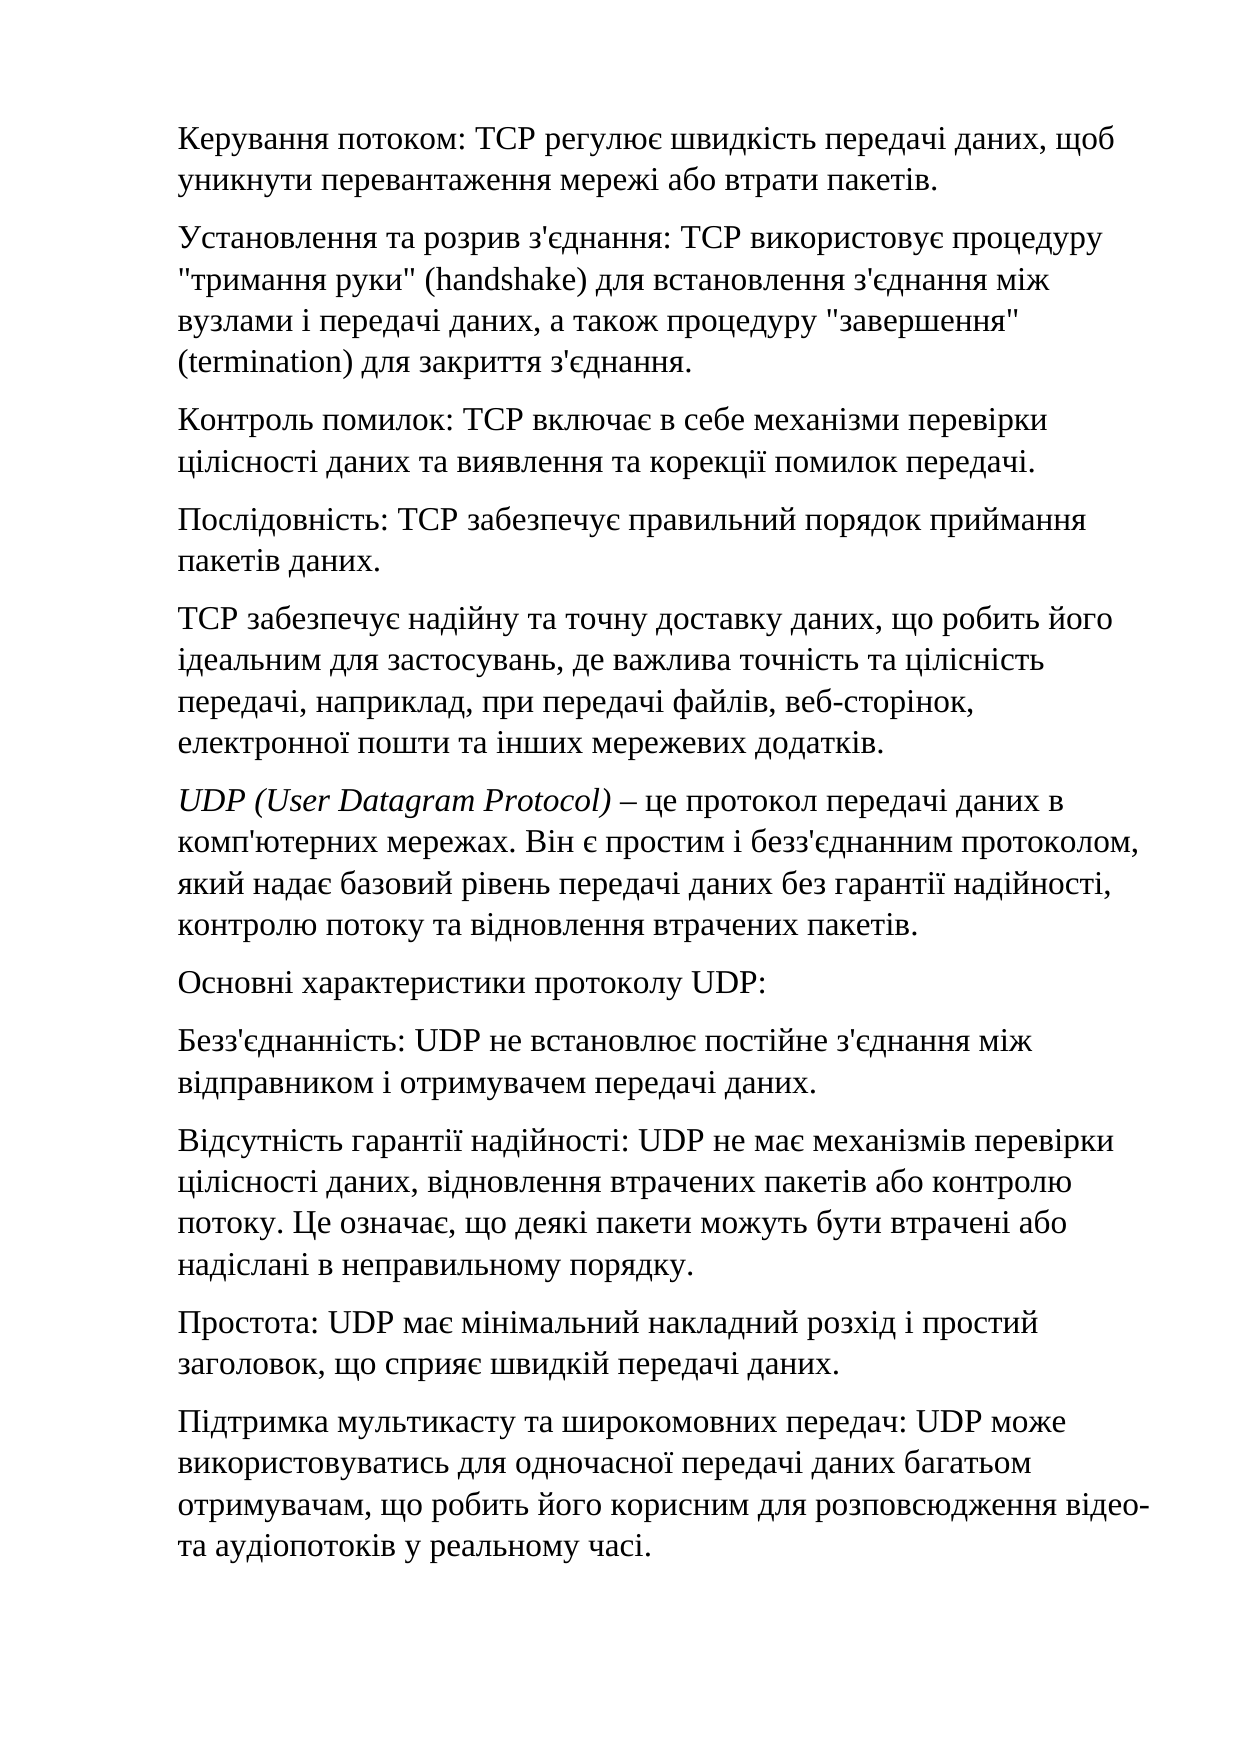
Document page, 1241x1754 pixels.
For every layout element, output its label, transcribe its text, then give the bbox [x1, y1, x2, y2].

text Безз'єднанність: UDP не встановлює постійне з'єднання між відправником і отримувачем передачі даних. [177, 1021, 1152, 1100]
text Простота: UDP має мінімальний накладний розхід і простий заголовок, що сприяє швидкій передачі даних. [177, 1302, 1152, 1382]
text Керування потоком: TCP регулює швидкість передачі даних, щоб уникнути перевантаження мережі або втрати пакетів. [177, 118, 1152, 198]
text Контроль помилок: TCP включає в себе механізми перевірки цілісності даних та виявлення та корекції помилок передачі. [177, 399, 1152, 479]
text Основні характеристики протоколу UDP: [177, 962, 1152, 1001]
text TCP забезпечує надійну та точну доставку даних, що робить його ідеальним для застосувань, де важлива точність та цілісність передачі, наприклад, при передачі файлів, веб-сторінок, електронної пошти та інших мережевих додатків. [177, 598, 1152, 761]
text UDP (User Datagram Protocol) – це протокол передачі даних в комп'ютерних мережах. Він є простим і безз'єднанним протоколом, який надає базовий рівень передачі даних без гарантії надійності, контролю потоку та відновлення втрачених пакетів. [177, 780, 1152, 943]
text Послідовність: TCP забезпечує правильний порядок приймання пакетів даних. [177, 499, 1152, 579]
text Установлення та розрив з'єднання: TCP використовує процедуру "тримання руки" (handshake) для встановлення з'єднання між вузлами і передачі даних, а також процедуру "завершення" (termination) для закриття з'єднання. [177, 217, 1152, 380]
text Підтримка мультикасту та широкомовних передач: UDP може використовуватись для одночасної передачі даних багатьом отримувачам, що робить його корисним для розповсюдження відео- та аудіопотоків у реальному часі. [177, 1401, 1152, 1564]
text Відсутність гарантії надійності: UDP не має механізмів перевірки цілісності даних, відновлення втрачених пакетів або контролю потоку. Це означає, що деякі пакети можуть бути втрачені або надіслані в неправильному порядку. [177, 1120, 1152, 1282]
